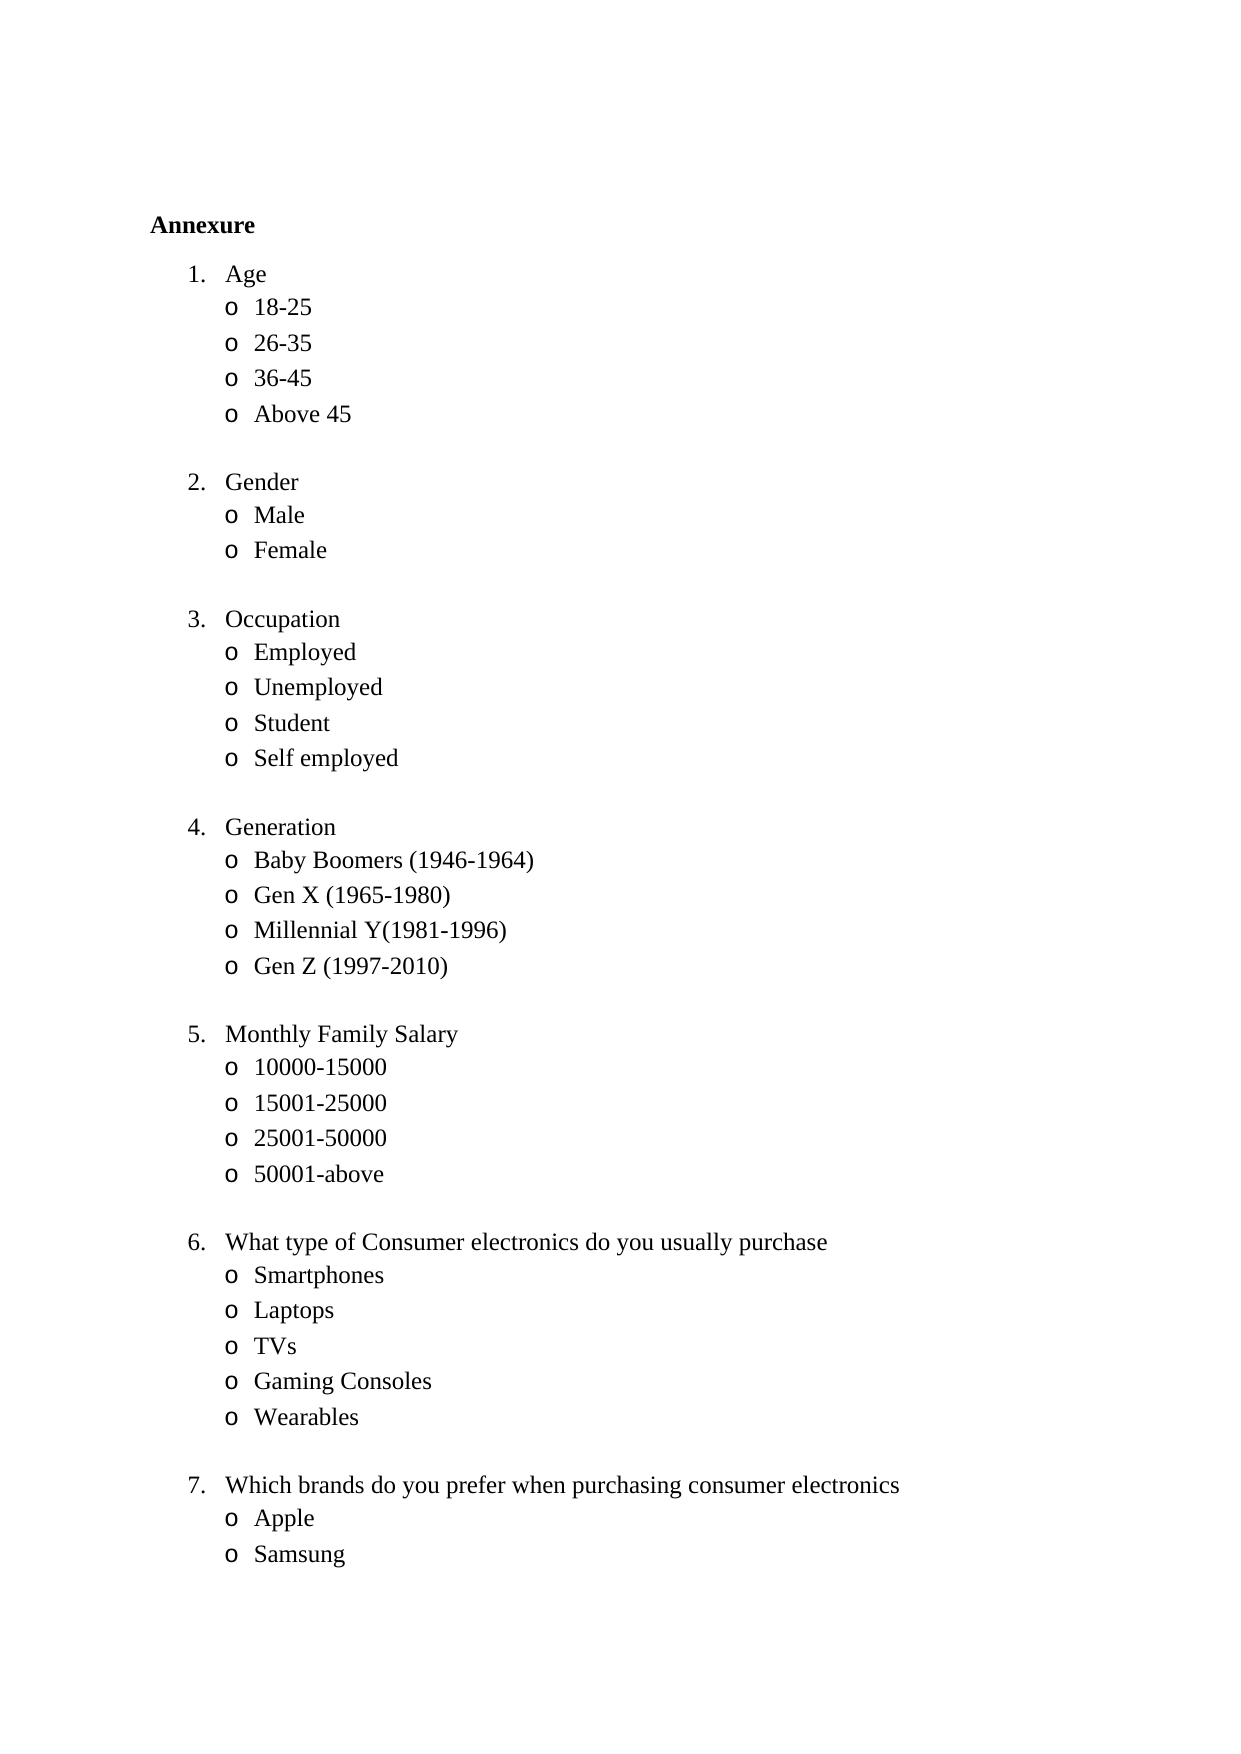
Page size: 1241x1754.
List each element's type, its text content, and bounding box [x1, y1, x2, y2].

list 36-45 [224, 363, 1090, 394]
list Gen X (1965-1980) [224, 880, 1090, 911]
list What type of Consumer electronics do you usually purchase [187, 1227, 1090, 1256]
list Generation [187, 812, 1090, 841]
list Unemployed [224, 672, 1090, 703]
list Student [224, 708, 1090, 739]
list 26-35 [224, 328, 1090, 359]
list Age [187, 259, 1090, 288]
list Samsung [224, 1539, 1090, 1569]
list Baby Boomers (1946-1964) [224, 845, 1090, 876]
list Female [224, 536, 1090, 566]
list Self employed [224, 743, 1090, 774]
list Which brands do you prefer when purchasing consumer electronics [187, 1470, 1090, 1499]
list TVs [224, 1331, 1090, 1362]
list Above 45 [224, 399, 1090, 429]
list Occupation [187, 604, 1090, 633]
list 25001-50000 [224, 1123, 1090, 1154]
list Gen Z (1997-2010) [224, 951, 1090, 982]
list Laptops [224, 1296, 1090, 1326]
list Employed [224, 637, 1090, 668]
list Male [224, 500, 1090, 531]
list 18-25 [224, 292, 1090, 323]
list 15001-25000 [224, 1088, 1090, 1119]
list 10000-15000 [224, 1052, 1090, 1083]
list Wearables [224, 1402, 1090, 1433]
text Annexure [150, 210, 1090, 238]
list Millennial Y(1981-1996) [224, 916, 1090, 946]
list Gender [187, 467, 1090, 496]
list Smartphones [224, 1260, 1090, 1291]
list Gaming Consoles [224, 1366, 1090, 1397]
list 50001-above [224, 1159, 1090, 1189]
list Apple [224, 1503, 1090, 1534]
list Monthly Family Salary [187, 1019, 1090, 1048]
